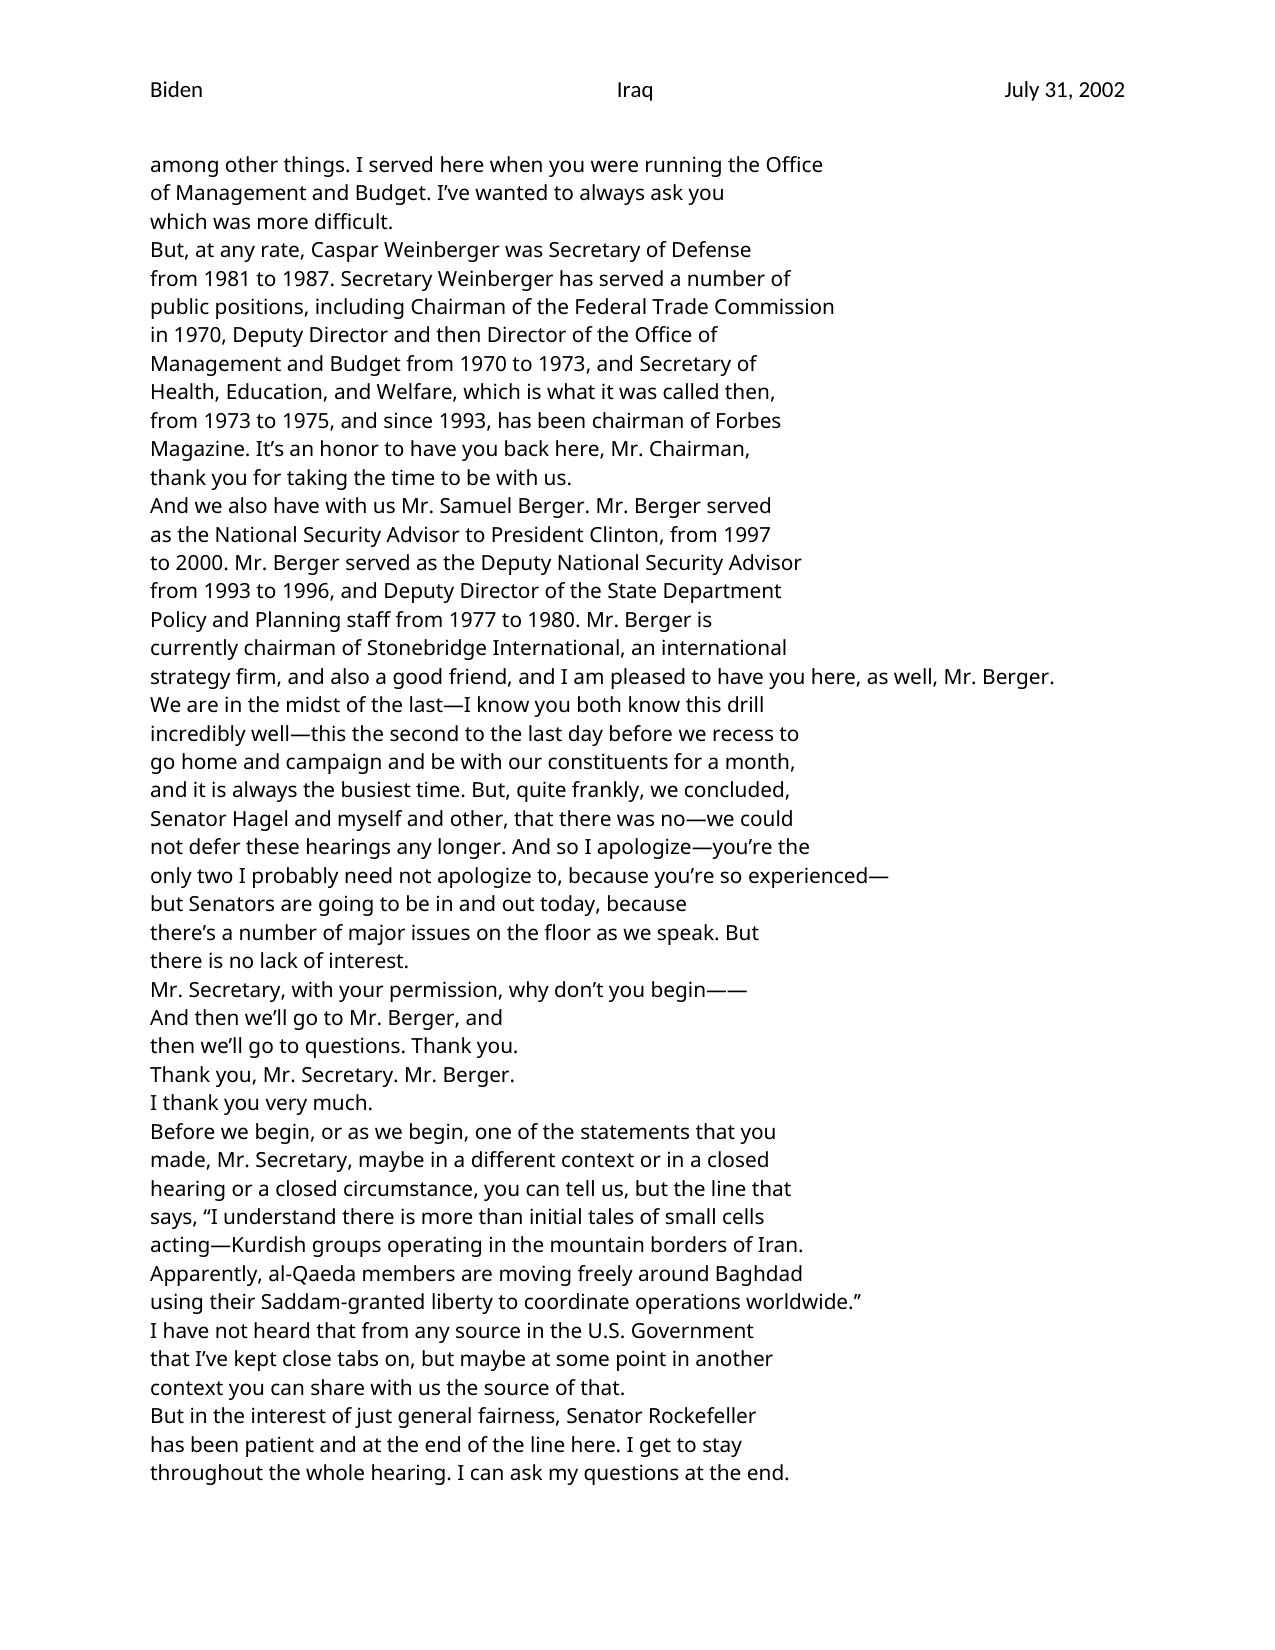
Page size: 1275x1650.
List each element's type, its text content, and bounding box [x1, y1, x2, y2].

text to 2000. Mr. Berger served as the Deputy National Security Advisor [150, 548, 1125, 577]
text only two I probably need not apologize to, because you’re so experienced— [150, 861, 1125, 889]
text and it is always the busiest time. But, quite frankly, we concluded, [150, 776, 1125, 804]
text that I’ve kept close tabs on, but maybe at some point in another [150, 1344, 1125, 1373]
text there’s a number of major issues on the floor as we speak. But [150, 918, 1125, 946]
text I have not heard that from any source in the U.S. Government [150, 1316, 1125, 1344]
text I thank you very much. [150, 1088, 1125, 1117]
text Before we begin, or as we begin, one of the statements that you [150, 1117, 1125, 1145]
text But in the interest of just general fairness, Senator Rockefeller [150, 1401, 1125, 1430]
text of Management and Budget. I’ve wanted to always ask you [150, 178, 1125, 207]
text Senator Hagel and myself and other, that there was no—we could [150, 804, 1125, 832]
text But, at any rate, Caspar Weinberger was Secretary of Defense [150, 235, 1125, 264]
text We are in the midst of the last—I know you both know this drill [150, 690, 1125, 719]
text And we also have with us Mr. Samuel Berger. Mr. Berger served [150, 491, 1125, 520]
text Management and Budget from 1970 to 1973, and Secretary of [150, 349, 1125, 377]
text go home and campaign and be with our constituents for a month, [150, 747, 1125, 776]
text incredibly well—this the second to the last day before we recess to [150, 719, 1125, 747]
text among other things. I served here when you were running the Office [150, 150, 1125, 178]
text Magazine. It’s an honor to have you back here, Mr. Chairman, [150, 434, 1125, 463]
text not defer these hearings any longer. And so I apologize—you’re the [150, 832, 1125, 861]
text says, ‘‘I understand there is more than initial tales of small cells [150, 1202, 1125, 1231]
text from 1981 to 1987. Secretary Weinberger has served a number of [150, 264, 1125, 292]
text there is no lack of interest. [150, 946, 1125, 975]
text throughout the whole hearing. I can ask my questions at the end. [150, 1458, 1125, 1487]
text strategy firm, and also a good friend, and I am pleased to have you here, as well, Mr. Berger. [150, 662, 1125, 690]
text made, Mr. Secretary, maybe in a different context or in a closed [150, 1145, 1125, 1174]
text And then we’ll go to Mr. Berger, and [150, 1003, 1125, 1032]
text has been patient and at the end of the line here. I get to stay [150, 1430, 1125, 1458]
text context you can share with us the source of that. [150, 1373, 1125, 1401]
text using their Saddam-granted liberty to coordinate operations worldwide.’’ [150, 1287, 1125, 1316]
text hearing or a closed circumstance, you can tell us, but the line that [150, 1174, 1125, 1202]
text but Senators are going to be in and out today, because [150, 889, 1125, 918]
text Health, Education, and Welfare, which is what it was called then, [150, 377, 1125, 406]
text Mr. Secretary, with your permission, why don’t you begin—— [150, 975, 1125, 1003]
text thank you for taking the time to be with us. [150, 463, 1125, 491]
text from 1993 to 1996, and Deputy Director of the State Department [150, 577, 1125, 605]
text in 1970, Deputy Director and then Director of the Office of [150, 321, 1125, 349]
text public positions, including Chairman of the Federal Trade Commission [150, 292, 1125, 321]
text currently chairman of Stonebridge International, an international [150, 633, 1125, 662]
text from 1973 to 1975, and since 1993, has been chairman of Forbes [150, 406, 1125, 434]
text Policy and Planning staff from 1977 to 1980. Mr. Berger is [150, 605, 1125, 633]
text Apparently, al-Qaeda members are moving freely around Baghdad [150, 1259, 1125, 1287]
text then we’ll go to questions. Thank you. [150, 1032, 1125, 1060]
text as the National Security Advisor to President Clinton, from 1997 [150, 520, 1125, 548]
text which was more difficult. [150, 207, 1125, 235]
text Thank you, Mr. Secretary. Mr. Berger. [150, 1060, 1125, 1088]
text acting—Kurdish groups operating in the mountain borders of Iran. [150, 1231, 1125, 1259]
